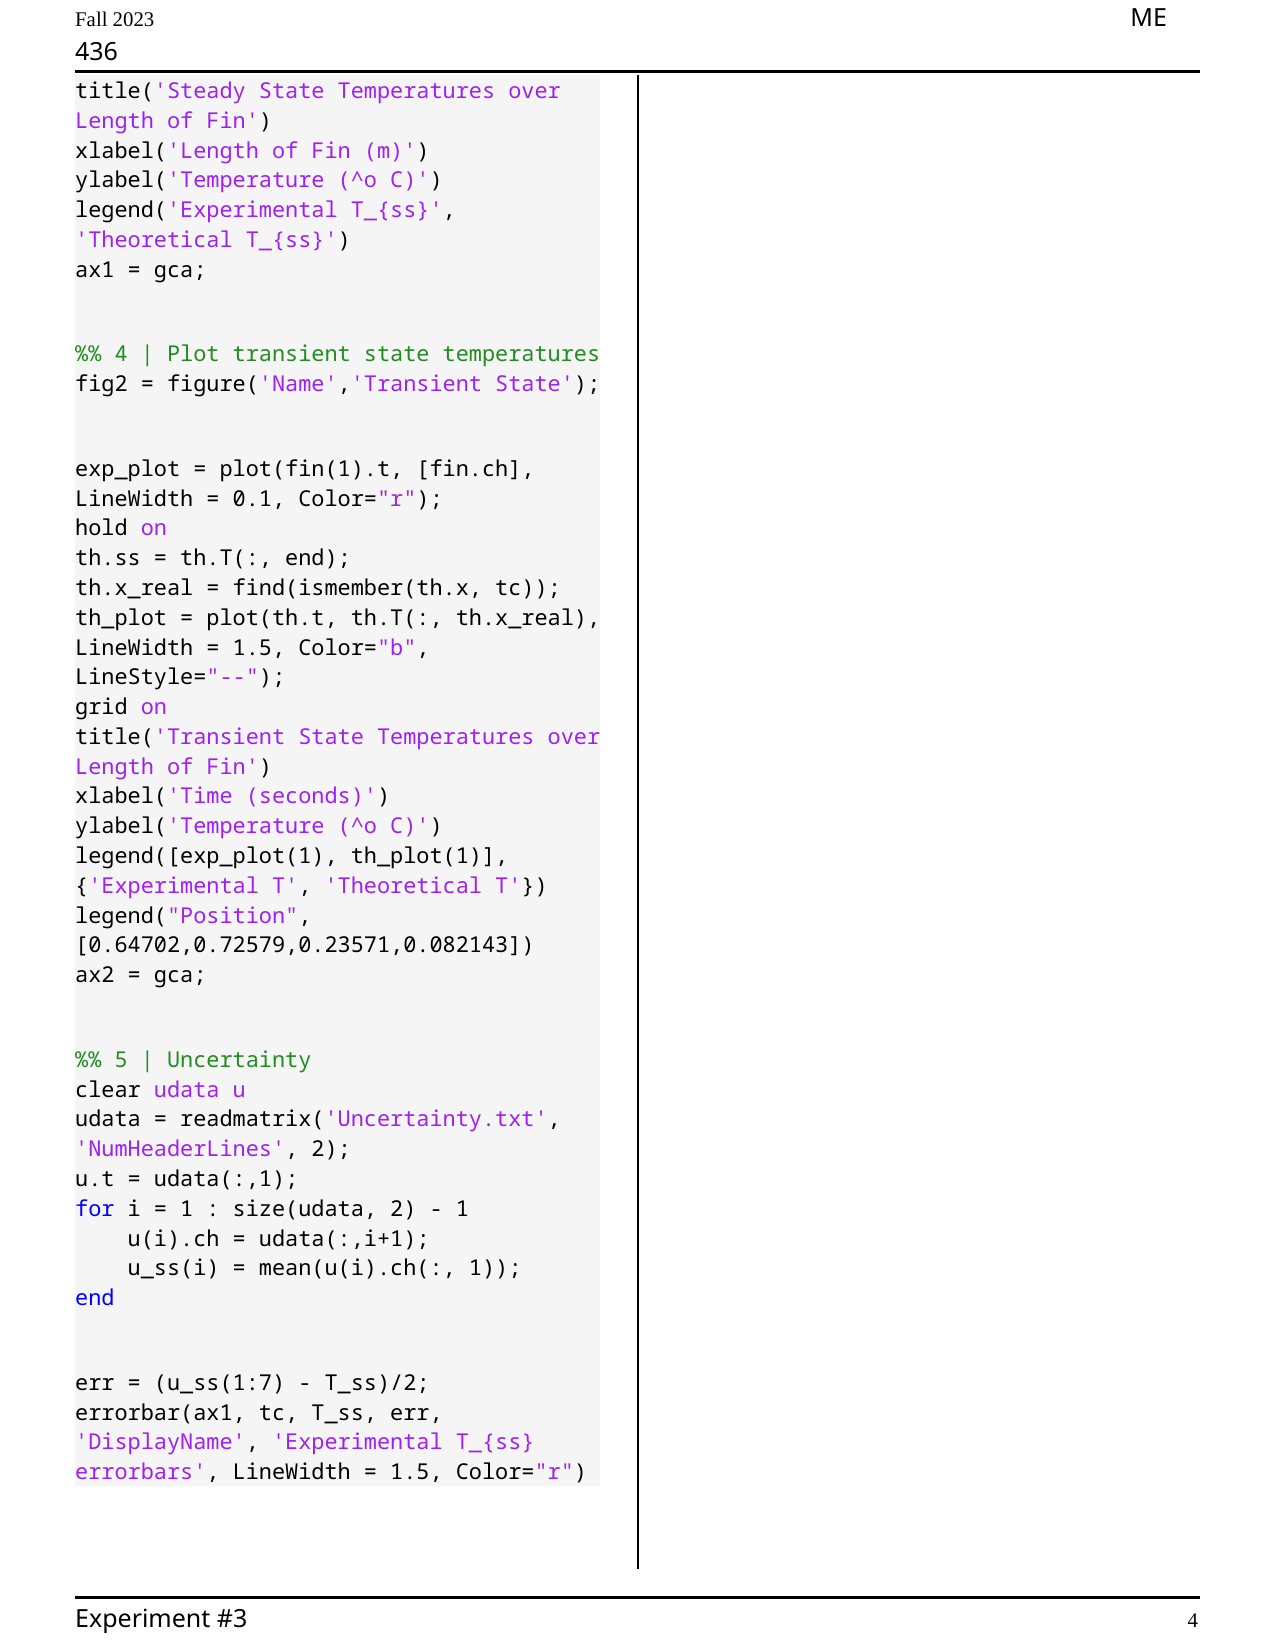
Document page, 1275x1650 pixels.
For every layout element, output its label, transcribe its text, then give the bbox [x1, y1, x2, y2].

text u.t = udata(:,1); [75, 1163, 600, 1193]
text xlabel('Length of Fin (m)') [75, 134, 600, 164]
text th.ss = th.T(:, end); [75, 542, 600, 572]
text ylabel('Temperature (^o C)') [75, 810, 600, 840]
text legend("Position", [0.64702,0.72579,0.23571,0.082143]) [75, 899, 600, 959]
text err = (u_ss(1:7) - T_ss)/2; [75, 1367, 600, 1396]
text ax1 = gca; [75, 254, 600, 283]
text hold on [75, 512, 600, 542]
text ax2 = gca; [75, 959, 600, 989]
text th_plot = plot(th.t, th.T(:, th.x_real), LineWidth = 1.5, Color="b", LineStyle="--"); [75, 602, 600, 691]
text udata = readmatrix('Uncertainty.txt', 'NumHeaderLines', 2); [75, 1103, 600, 1163]
text %% 5 | Uncertainty [75, 1044, 600, 1073]
text th.x_real = find(ismember(th.x, tc)); [75, 572, 600, 602]
text %% 4 | Plot transient state temperatures [75, 338, 600, 368]
text end [75, 1282, 600, 1312]
text xlabel('Time (seconds)') [75, 780, 600, 810]
text fig2 = figure('Name','Transient State'); [75, 368, 600, 398]
text u(i).ch = udata(:,i+1); [75, 1222, 600, 1252]
text ylabel('Temperature (^o C)') [75, 164, 600, 194]
text legend([exp_plot(1), th_plot(1)], {'Experimental T', 'Theoretical T'}) [75, 840, 600, 899]
text grid on [75, 691, 600, 721]
text title('Steady State Temperatures over Length of Fin') [75, 75, 600, 134]
text clear udata u [75, 1073, 600, 1103]
text u_ss(i) = mean(u(i).ch(:, 1)); [75, 1252, 600, 1282]
text legend('Experimental T_{ss}', 'Theoretical T_{ss}') [75, 194, 600, 254]
text for i = 1 : size(udata, 2) - 1 [75, 1193, 600, 1222]
text title('Transient State Temperatures over Length of Fin') [75, 721, 600, 780]
text exp_plot = plot(fin(1).t, [fin.ch], LineWidth = 0.1, Color="r"); [75, 453, 600, 512]
text errorbar(ax1, tc, T_ss, err, 'DisplayName', 'Experimental T_{ss} errorbars', LineWidth = 1.5, Color="r") [75, 1396, 600, 1486]
